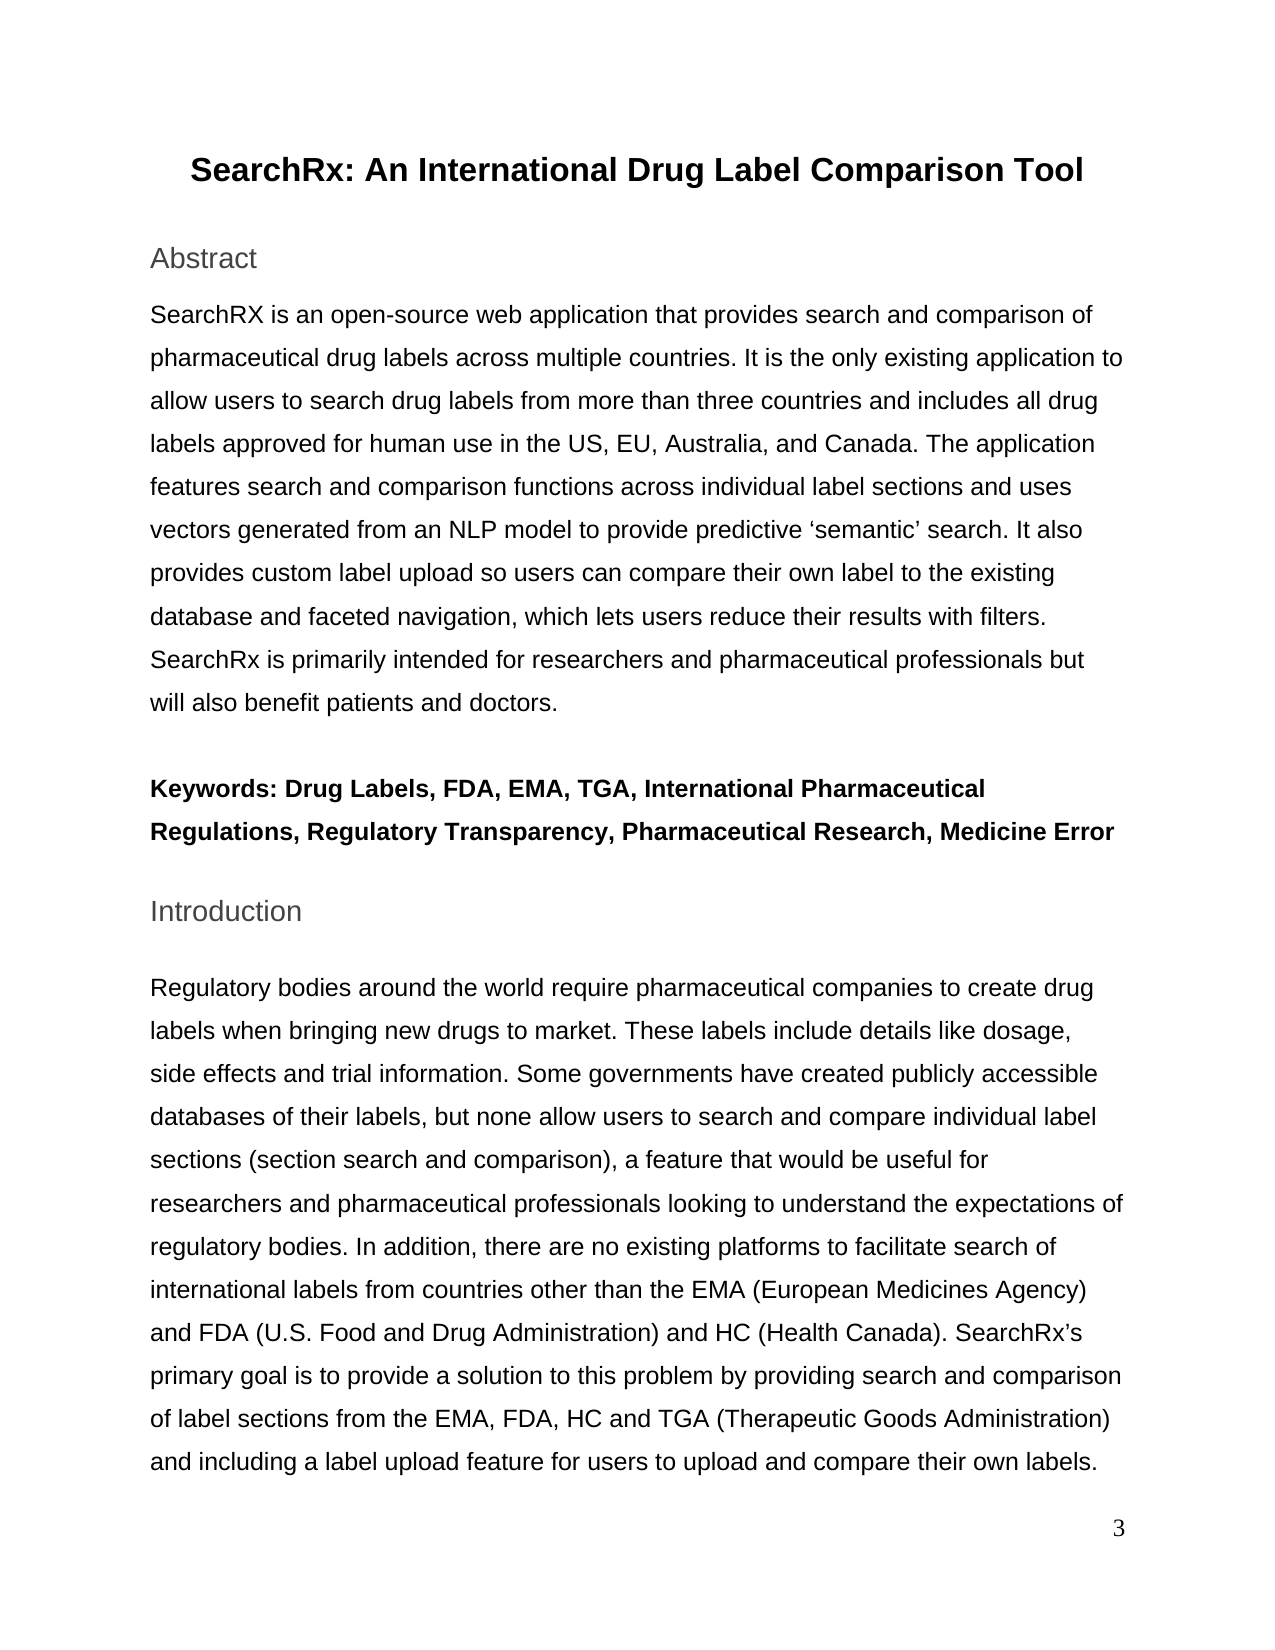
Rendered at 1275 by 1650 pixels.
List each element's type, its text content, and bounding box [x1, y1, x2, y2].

subtitle Introduction [150, 893, 1125, 927]
subtitle SearchRx: An International Drug Label Comparison Tool [150, 150, 1125, 188]
subtitle Abstract [150, 241, 1125, 274]
text Regulatory bodies around the world require pharmaceutical companies to create drug labels when bringing new drugs to market. These labels include details like dosage, side effects and trial information. Some governments have created publicly accessible databases of their labels, but none allow users to search and compare individual label sections (section search and comparison), a feature that would be useful for researchers and pharmaceutical professionals looking to understand the expectations of regulatory bodies. In addition, there are no existing platforms to facilitate search of international labels from countries other than the EMA (European Medicines Agency) and FDA (U.S. Food and Drug Administration) and HC (Health Canada). SearchRx’s primary goal is to provide a solution to this problem by providing search and comparison of label sections from the EMA, FDA, HC and TGA (Therapeutic Goods Administration) and including a label upload feature for users to upload and compare their own labels. [150, 973, 1125, 1476]
text SearchRX is an open-source web application that provides search and comparison of pharmaceutical drug labels across multiple countries. It is the only existing application to allow users to search drug labels from more than three countries and includes all drug labels approved for human use in the US, EU, Australia, and Canada. The application features search and comparison functions across individual label sections and uses vectors generated from an NLP model to provide predictive ‘semantic’ search. It also provides custom label upload so users can compare their own label to the existing database and faceted navigation, which lets users reduce their results with filters. SearchRx is primarily intended for researchers and pharmaceutical professionals but will also benefit patients and doctors. [150, 299, 1125, 716]
text Keywords: Drug Labels, FDA, EMA, TGA, International Pharmaceutical Regulations, Regulatory Transparency, Pharmaceutical Research, Medicine Error [150, 774, 1125, 846]
